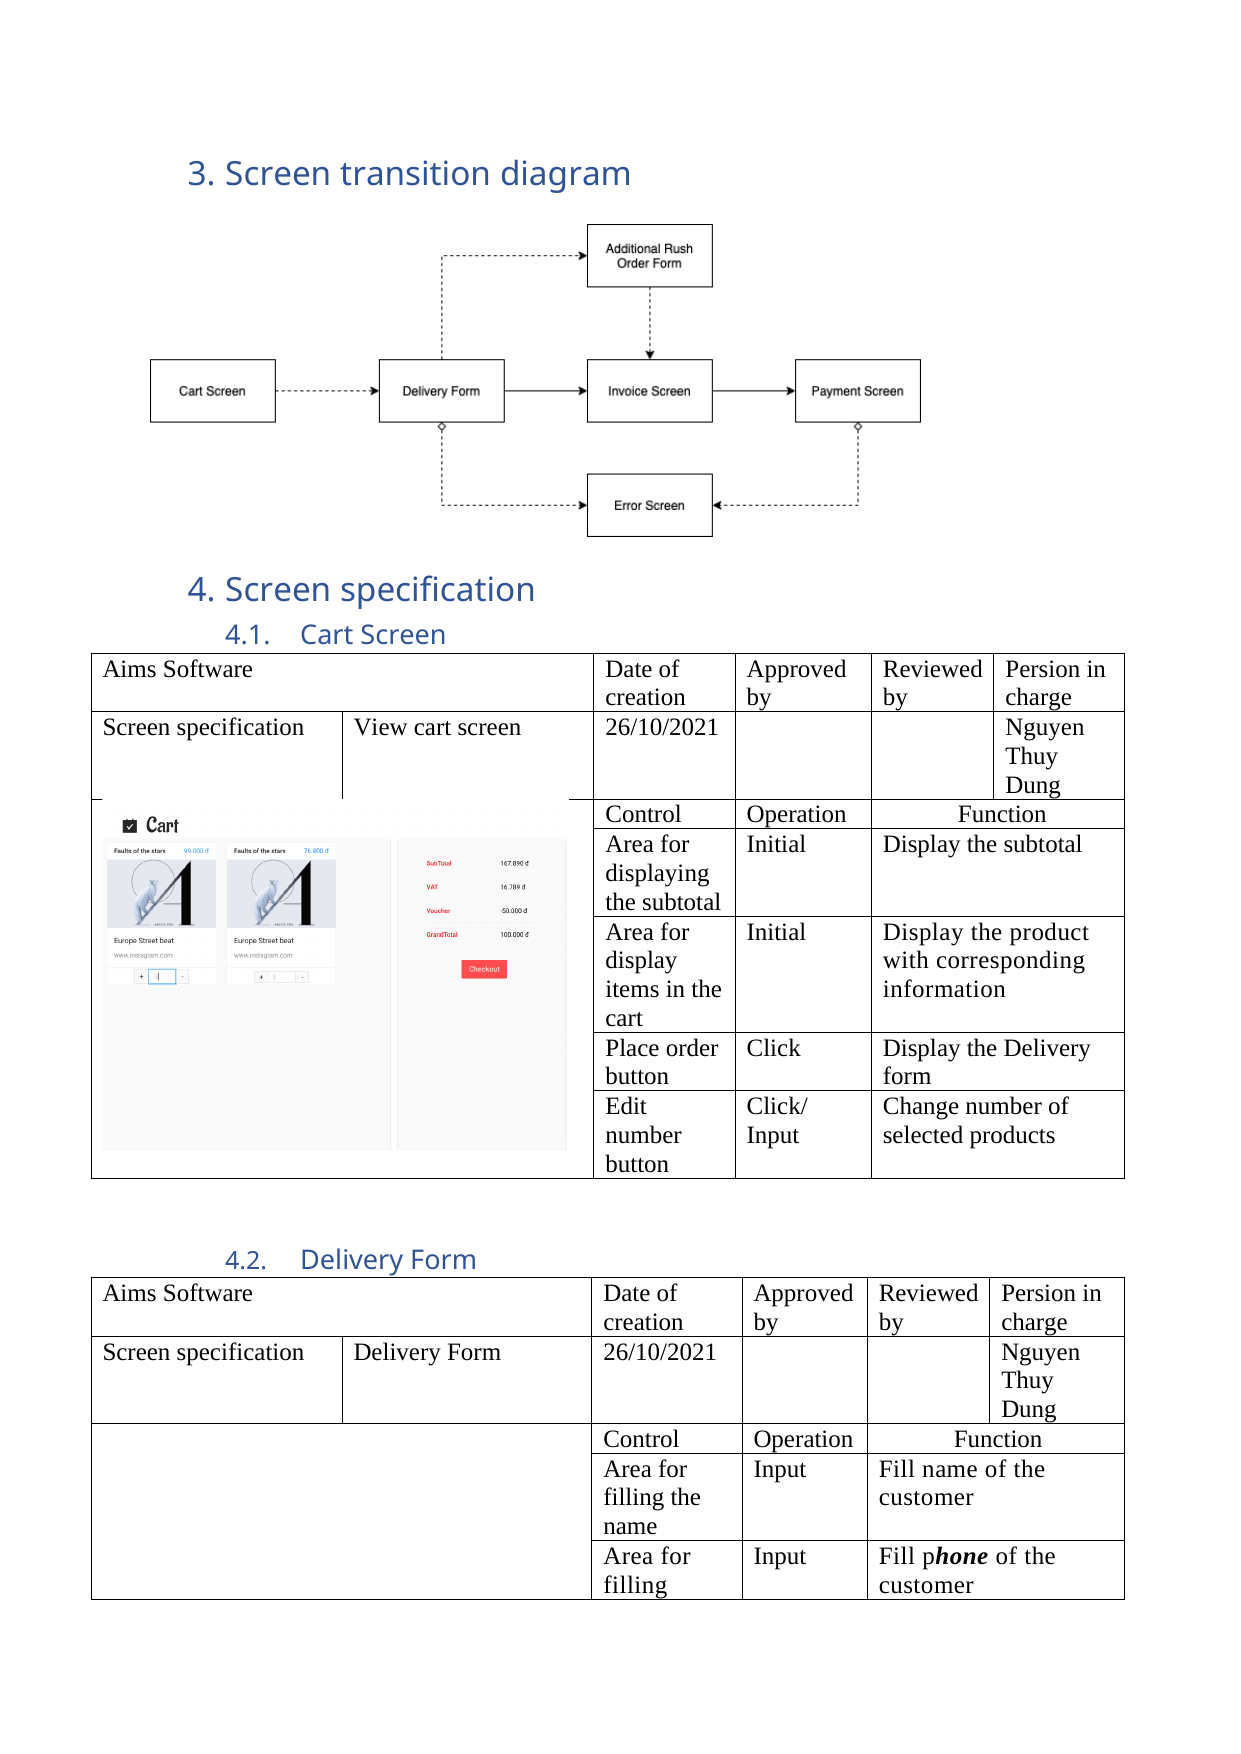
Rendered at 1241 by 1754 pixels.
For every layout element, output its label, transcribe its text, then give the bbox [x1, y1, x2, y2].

table_cell Operation [743, 1424, 867, 1453]
table_cell Click/Input [736, 1091, 871, 1177]
table_cell Function [872, 800, 1124, 828]
table_cell Delivery Form [343, 1337, 591, 1423]
table_cell Display the product with corresponding information [872, 917, 1124, 1032]
table_cell Fill name of the customer [868, 1454, 1124, 1540]
table_cell Nguyen Thuy Dung [994, 712, 1124, 798]
table_header Reviewed by [868, 1278, 989, 1336]
table_cell Display the subtotal [872, 829, 1124, 916]
table_cell Function [868, 1424, 1124, 1453]
table_cell Initial [736, 829, 871, 916]
table_cell View cart screen [343, 712, 593, 798]
table_cell Area for filling phone [592, 1541, 742, 1598]
table_cell [743, 1337, 867, 1423]
table_cell 26/10/2021 [594, 712, 735, 798]
table_cell 26/10/2021 [592, 1337, 742, 1423]
table_cell Click [736, 1033, 871, 1090]
subtitle Screen specification [187, 566, 1090, 612]
table_cell [872, 712, 993, 798]
table_cell Place order button [594, 1033, 735, 1090]
table_header Approved by [736, 654, 871, 711]
table_cell Control [592, 1424, 742, 1453]
table_cell Display the Delivery form [872, 1033, 1124, 1090]
table_cell [92, 800, 593, 1177]
table_cell Area for display items in the cart [594, 917, 735, 1032]
table_cell Input [743, 1454, 867, 1540]
table_header Date of creation [594, 654, 735, 711]
subtitle Screen transition diagram [187, 150, 1090, 195]
subtitle Delivery Form [225, 1240, 1090, 1277]
table_cell [92, 1424, 591, 1598]
table_header Approved by [743, 1278, 867, 1336]
table_cell Nguyen Thuy Dung [990, 1337, 1124, 1423]
table_header Date of creation [592, 1278, 742, 1336]
table_cell Control [594, 800, 735, 828]
table_cell Fill phone of the customer [868, 1541, 1124, 1598]
table_cell Screen specification [92, 712, 342, 798]
table_cell Input [743, 1541, 867, 1598]
table_header Persion in charge [994, 654, 1124, 711]
table_cell [868, 1337, 989, 1423]
table_header Aims Software [92, 1278, 591, 1336]
subtitle Cart Screen [225, 616, 1090, 653]
picture [150, 224, 921, 537]
table_cell Edit number button [594, 1091, 735, 1177]
table_cell Screen specification [92, 1337, 342, 1423]
table_header Reviewed by [872, 654, 993, 711]
table_cell [736, 712, 871, 798]
table_header Aims Software [92, 654, 593, 711]
table_header Persion in charge [990, 1278, 1124, 1336]
table_cell Change number of selected products [872, 1091, 1124, 1177]
picture [102, 799, 569, 1150]
table_cell Operation [736, 800, 871, 828]
table_cell Initial [736, 917, 871, 1032]
